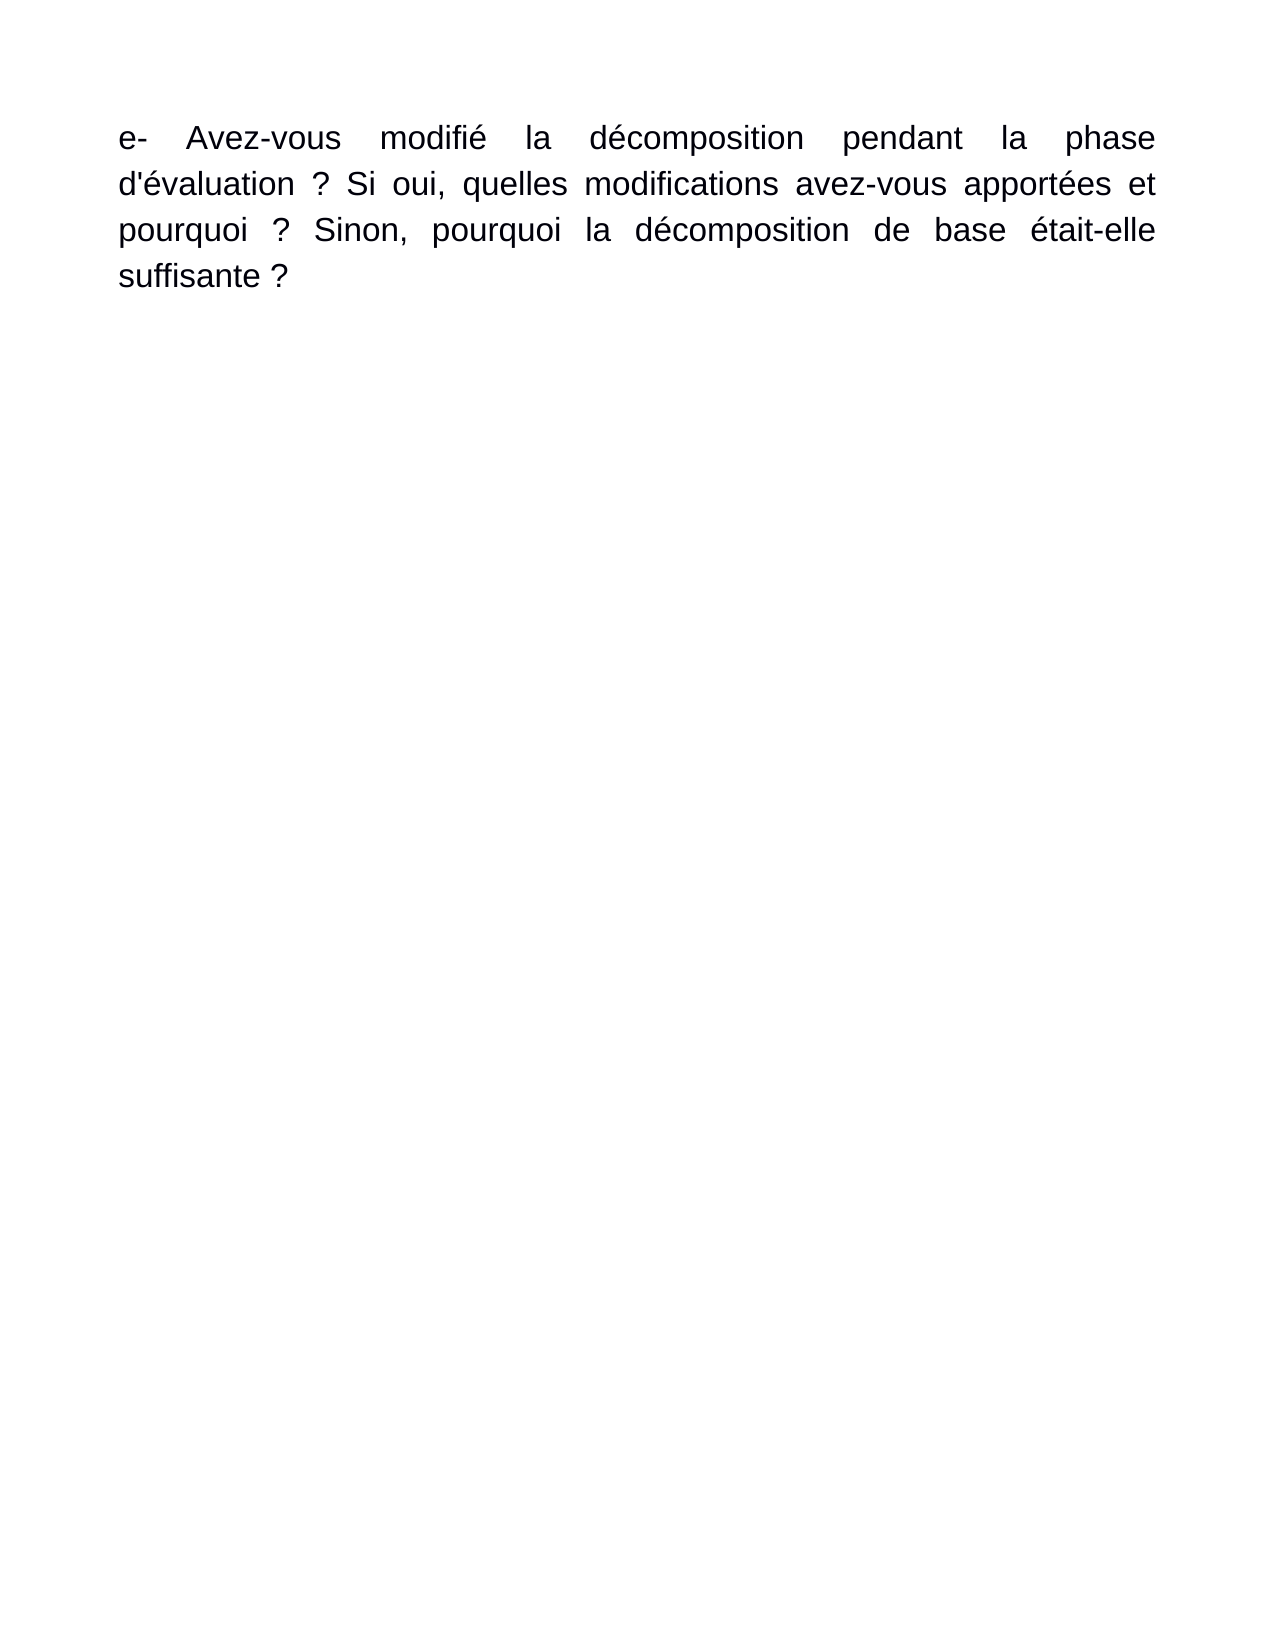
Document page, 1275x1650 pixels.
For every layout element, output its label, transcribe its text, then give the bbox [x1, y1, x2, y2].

text e- Avez-vous modifié la décomposition pendant la phase d'évaluation ? Si oui, quelles modifications avez-vous apportées et pourquoi ? Sinon, pourquoi la décomposition de base était-elle suffisante ? [118, 118, 1157, 295]
